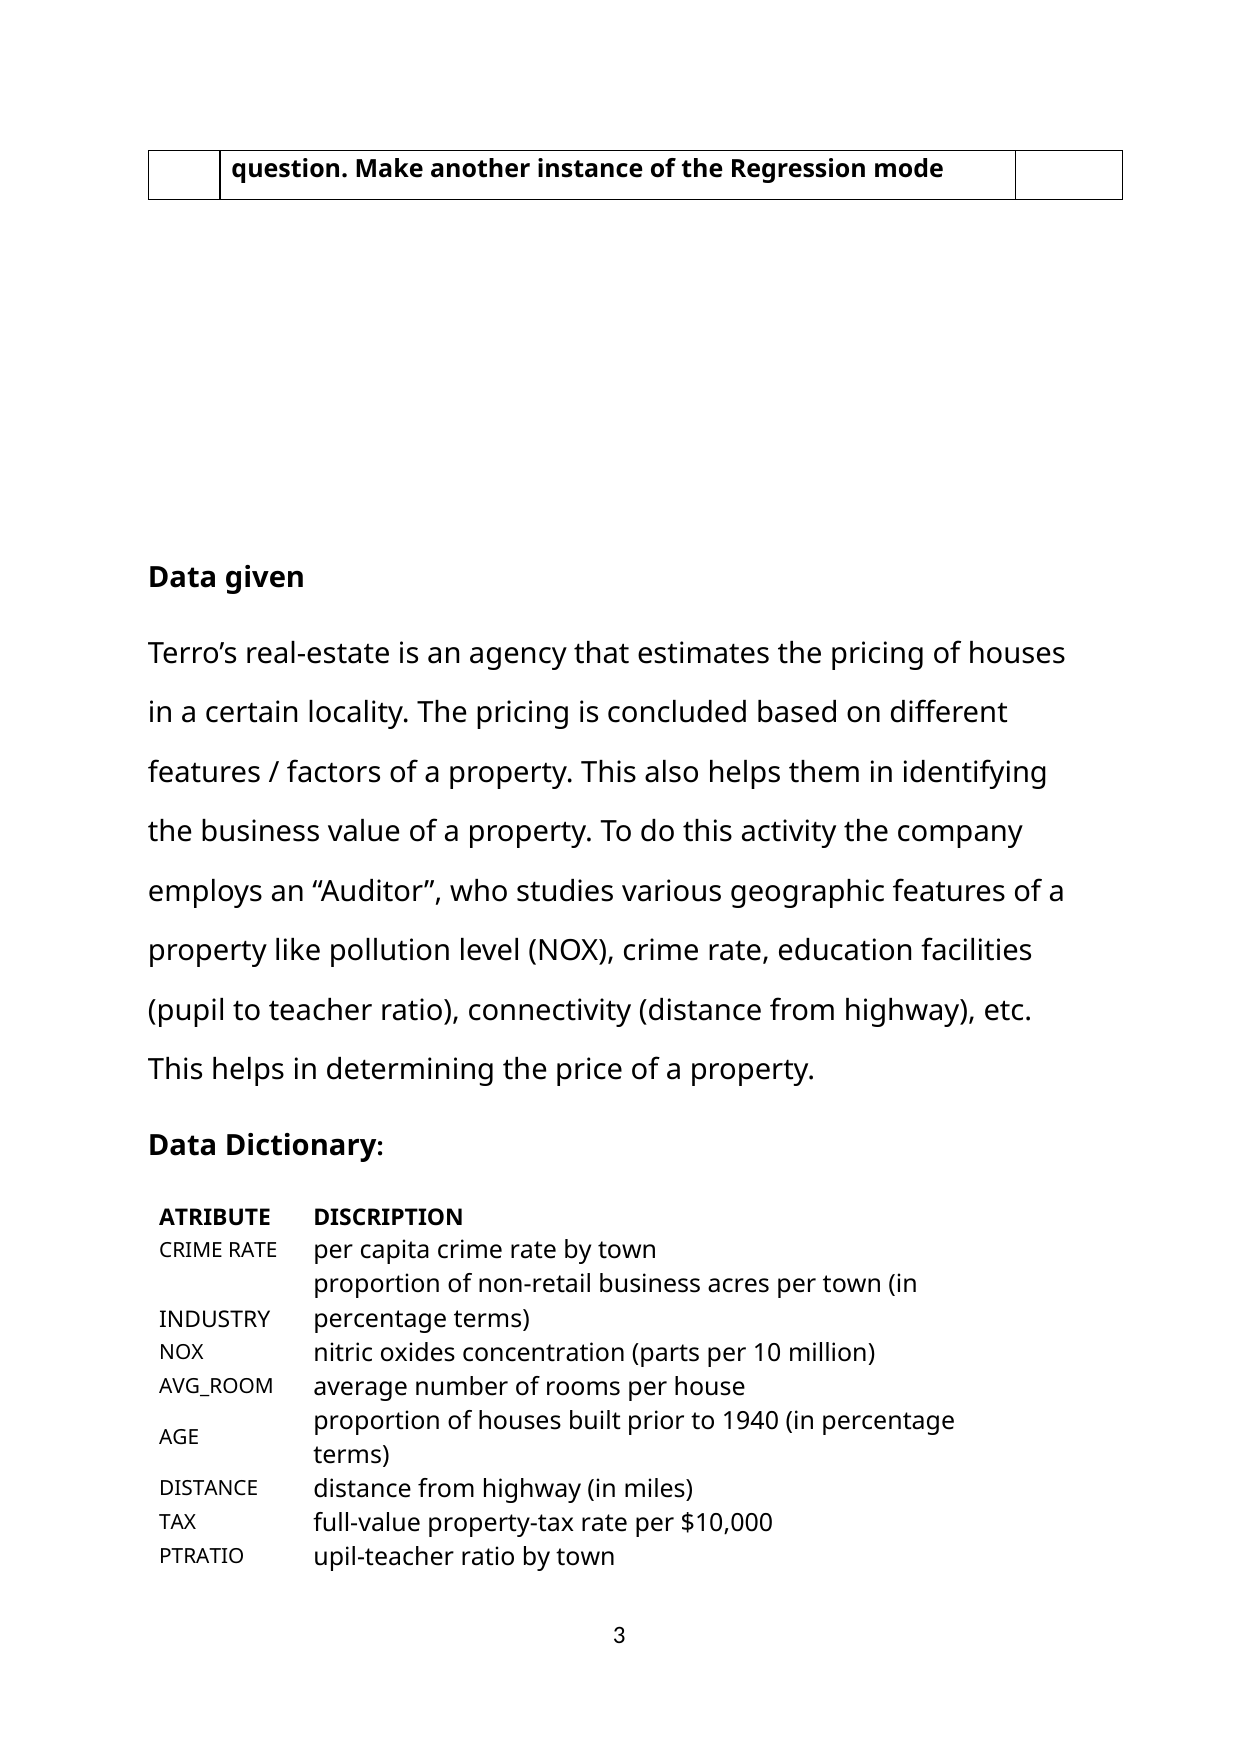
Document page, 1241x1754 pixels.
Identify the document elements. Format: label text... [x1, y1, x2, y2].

table_cell full-value property-tax rate per $10,000 [302, 1505, 1023, 1539]
text Data given [148, 556, 1090, 596]
table_cell PTRATIO [148, 1539, 302, 1573]
text Data Dictionary: [148, 1125, 1090, 1164]
table_cell nitric oxides concentration (parts per 10 million) [302, 1334, 1023, 1368]
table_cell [221, 151, 1015, 199]
table_header DISCRIPTION [302, 1201, 1023, 1232]
table_header ATRIBUTE [148, 1201, 302, 1232]
table_cell NOX [148, 1334, 302, 1368]
table_cell 11 [1016, 151, 1122, 199]
table_cell TAX [148, 1505, 302, 1539]
table_cell average number of rooms per house [302, 1368, 1023, 1402]
table_cell proportion of non-retail business acres per town (in percentage terms) [302, 1266, 1023, 1334]
table_cell CRIME RATE [148, 1232, 302, 1266]
table_cell INDUSTRY [148, 1266, 302, 1334]
table_cell DISTANCE [148, 1471, 302, 1504]
table_cell AVG_ROOM [148, 1368, 302, 1402]
table_cell proportion of houses built prior to 1940 (in percentage terms) [302, 1403, 1023, 1471]
table_cell distance from highway (in miles) [302, 1471, 1023, 1504]
text Terro’s real-estate is an agency that estimates the pricing of houses in a certain locality. The pricing is concluded based on different features / factors of a property. This also helps them in identifying the business value of a property. To do this activity the company employs an “Auditor”, who studies various geographic features of a property like pollution level (NOX), crime rate, education facilities (pupil to teacher ratio), connectivity (distance from highway), etc. This helps in determining the price of a property. [148, 632, 1090, 1088]
table_cell 8 [149, 151, 219, 199]
table_cell AGE [148, 1403, 302, 1471]
table_cell per capita crime rate by town [302, 1232, 1023, 1266]
table_cell upil-teacher ratio by town [302, 1539, 1023, 1573]
